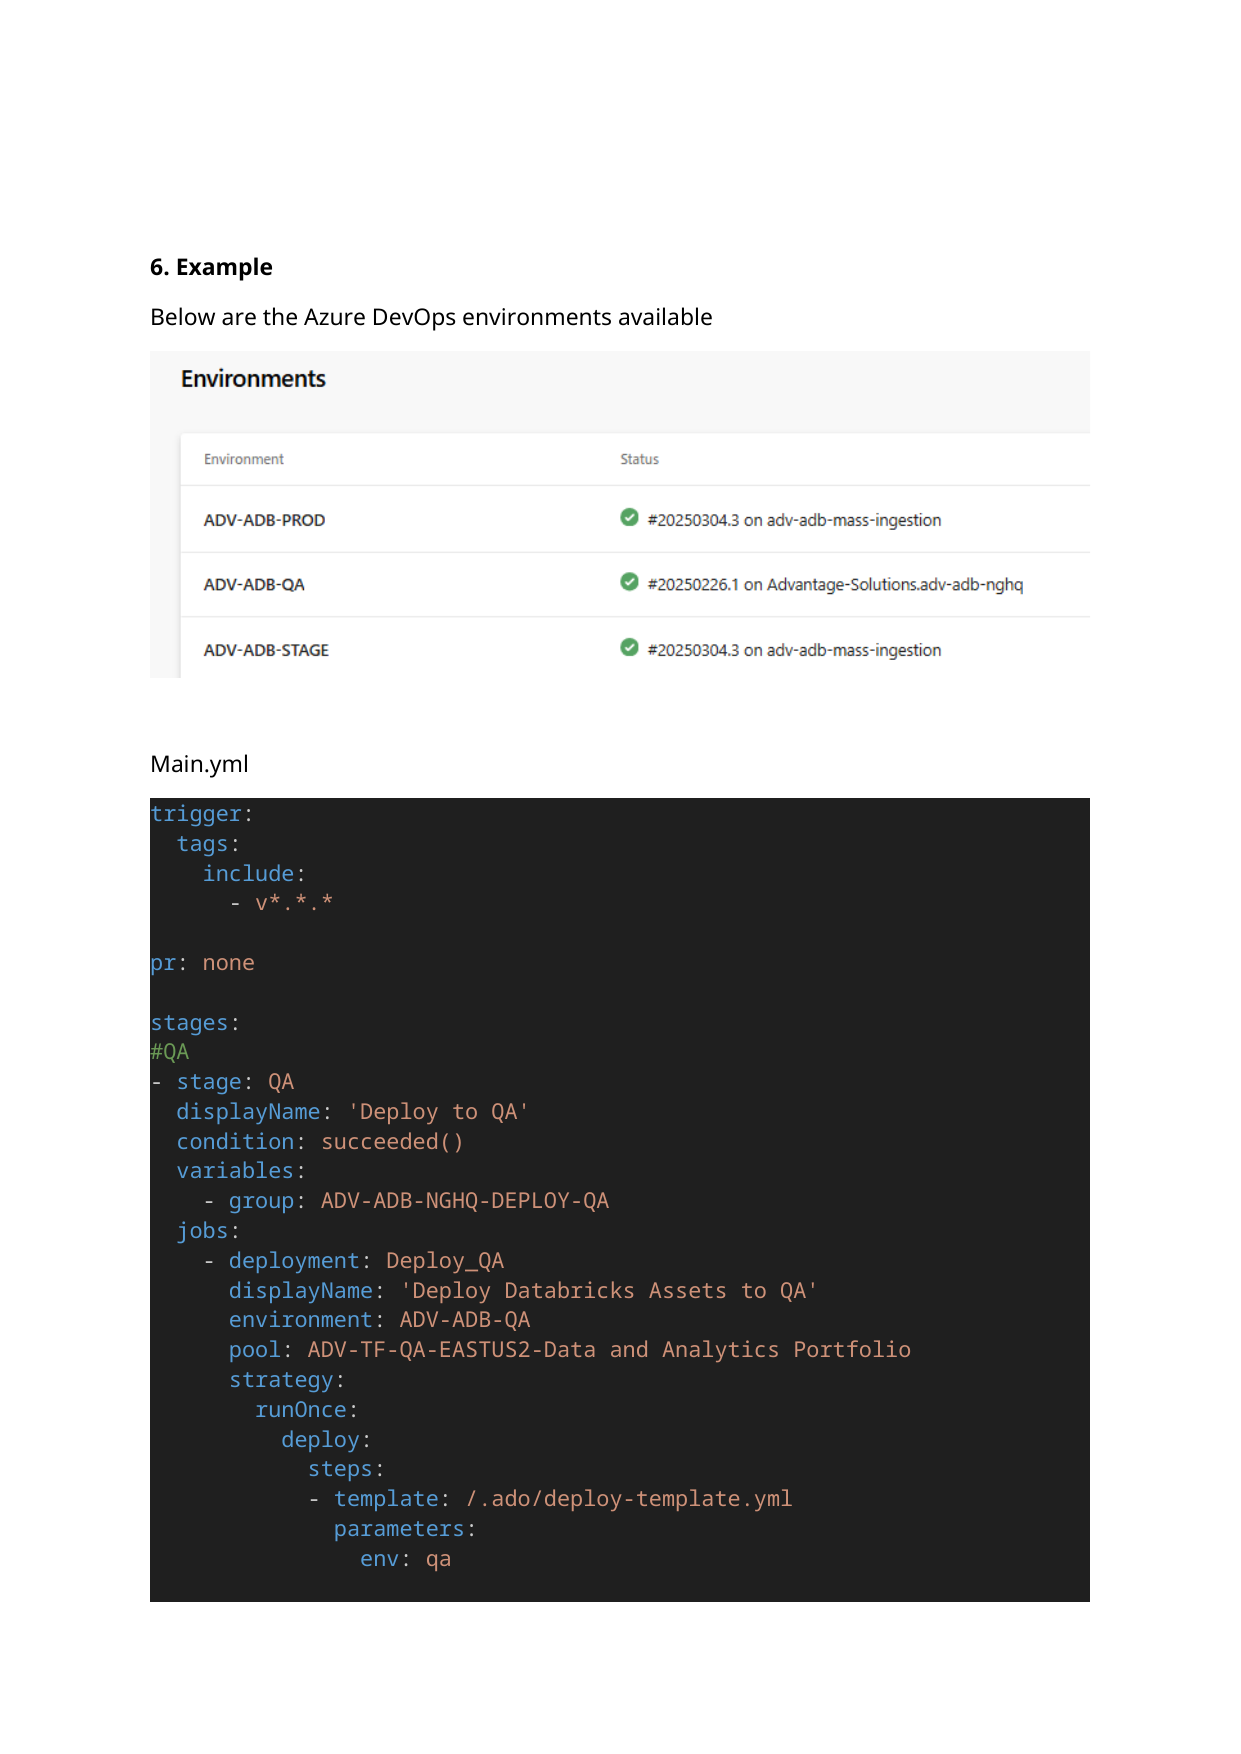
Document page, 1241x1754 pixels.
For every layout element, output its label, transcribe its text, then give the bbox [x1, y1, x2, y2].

text - template: /.ado/deploy-template.yml [150, 1483, 1090, 1513]
picture [150, 351, 1091, 678]
text parameters: [150, 1513, 1090, 1543]
text runOnce: [150, 1394, 1090, 1423]
text env: qa [150, 1543, 1090, 1572]
text deploy: [150, 1423, 1090, 1453]
text variables: [150, 1155, 1090, 1185]
text Main.yml [150, 747, 1090, 779]
text pool: ADV-TF-QA-EASTUS2-Data and Analytics Portfolio [150, 1334, 1090, 1364]
text - v*.*.* [150, 887, 1090, 917]
text 6. Example [150, 251, 1090, 282]
text stages: [150, 1006, 1090, 1036]
text #QA [150, 1036, 1090, 1066]
text displayName: 'Deploy Databricks Assets to QA' [150, 1274, 1090, 1304]
text jobs: [150, 1215, 1090, 1245]
text displayName: 'Deploy to QA' [150, 1096, 1090, 1126]
text tags: [150, 828, 1090, 857]
text Below are the Azure DevOps environments available [150, 301, 1090, 332]
text condition: succeeded() [150, 1126, 1090, 1155]
text trigger: [150, 798, 1090, 828]
text - deployment: Deploy_QA [150, 1245, 1090, 1274]
text strategy: [150, 1364, 1090, 1394]
text - group: ADV-ADB-NGHQ-DEPLOY-QA [150, 1185, 1090, 1215]
text steps: [150, 1453, 1090, 1483]
text environment: ADV-ADB-QA [150, 1304, 1090, 1334]
text pr: none [150, 947, 1090, 977]
text - stage: QA [150, 1066, 1090, 1096]
text include: [150, 857, 1090, 887]
